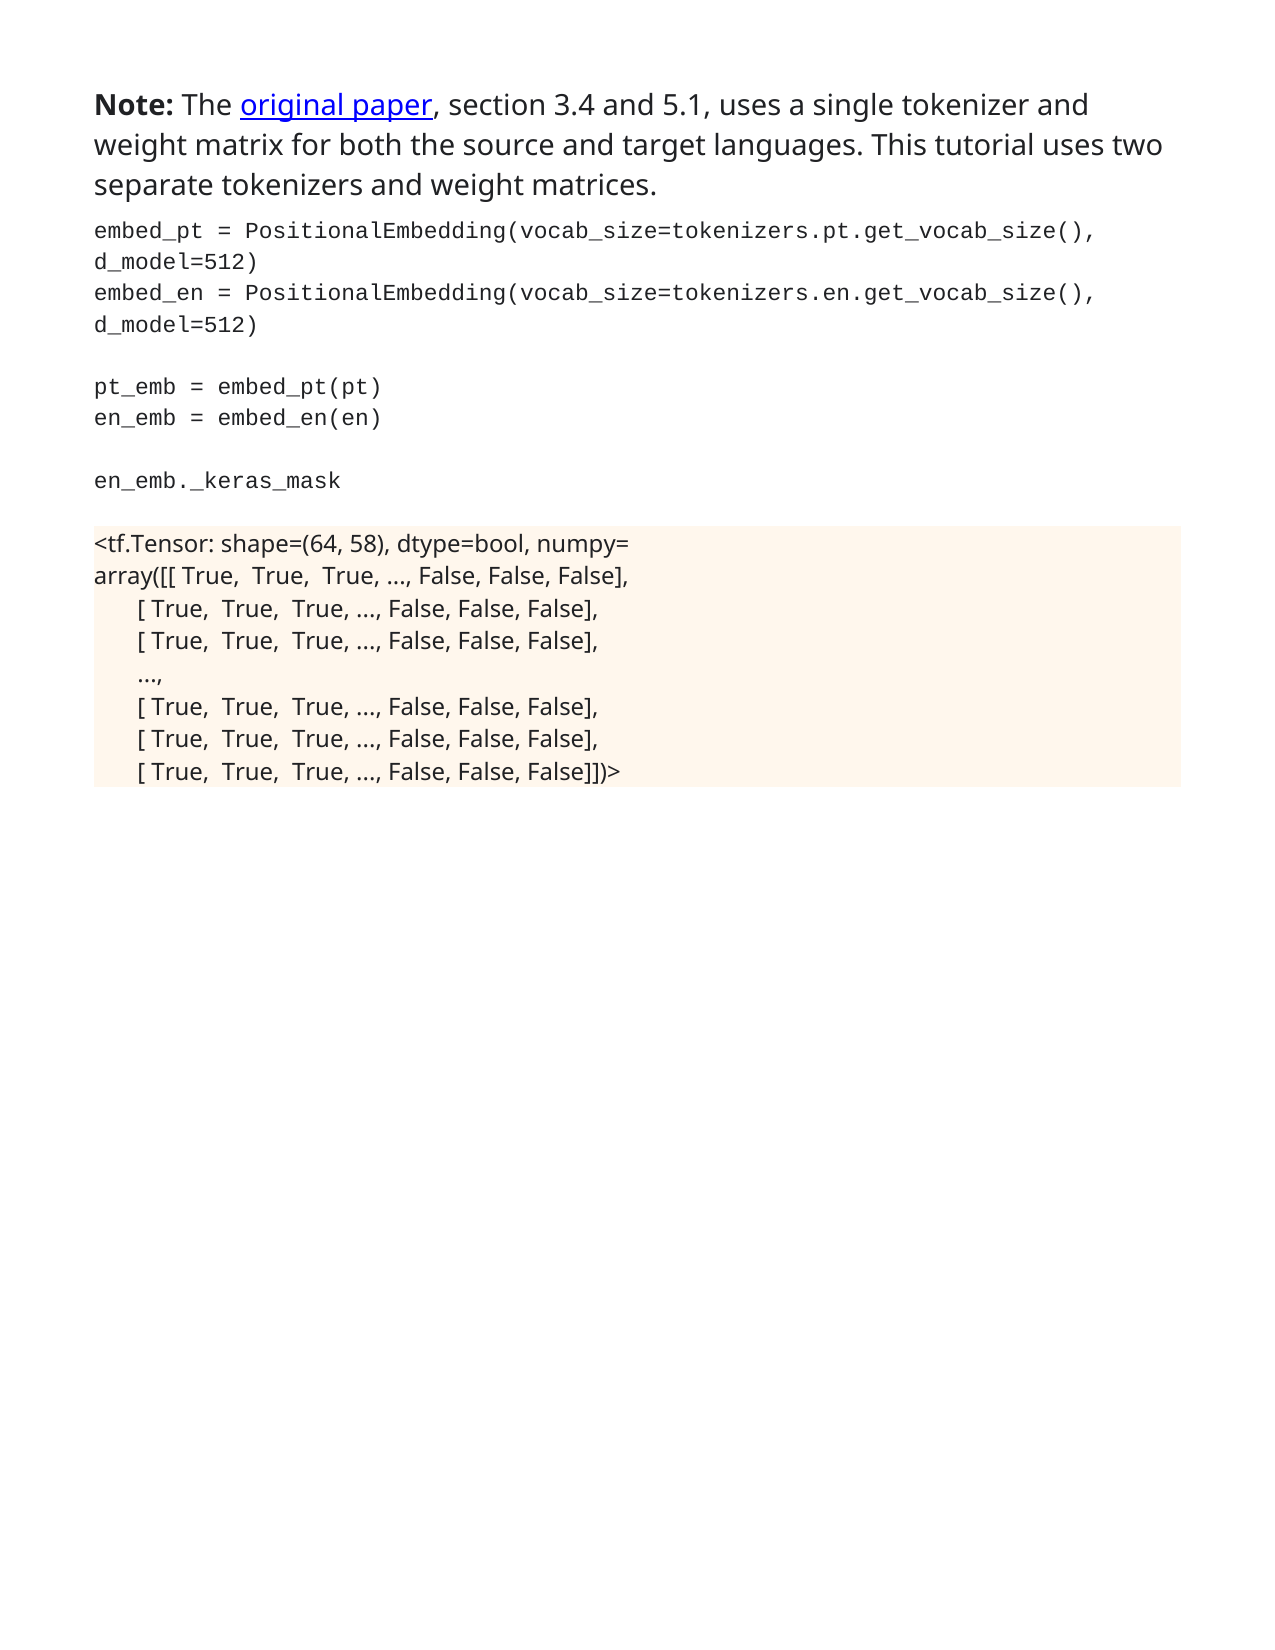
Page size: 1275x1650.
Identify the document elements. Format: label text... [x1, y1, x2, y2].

text Note: The original paper, section 3.4 and 5.1, uses a single tokenizer and weight matrix for both the source and target languages. This tutorial uses two separate tokenizers and weight matrices. [94, 84, 1181, 203]
text [ True, True, True, ..., False, False, False], [94, 624, 1181, 657]
text <tf.Tensor: shape=(64, 58), dtype=bool, numpy= [94, 526, 1181, 559]
text embed_pt = PositionalEmbedding(vocab_size=tokenizers.pt.get_vocab_size(), d_model=512) embed_en = PositionalEmbedding(vocab_size=tokenizers.en.get_vocab_size(), d_model=512) pt_emb = embed_pt(pt) en_emb = embed_en(en) [94, 214, 1181, 464]
text [ True, True, True, ..., False, False, False]])> [94, 754, 1181, 787]
text en_emb._keras_mask [94, 464, 1181, 526]
text [ True, True, True, ..., False, False, False], [94, 592, 1181, 624]
text [ True, True, True, ..., False, False, False], [94, 722, 1181, 754]
text [ True, True, True, ..., False, False, False], [94, 689, 1181, 722]
text array([[ True, True, True, ..., False, False, False], [94, 559, 1181, 592]
text ..., [94, 657, 1181, 689]
